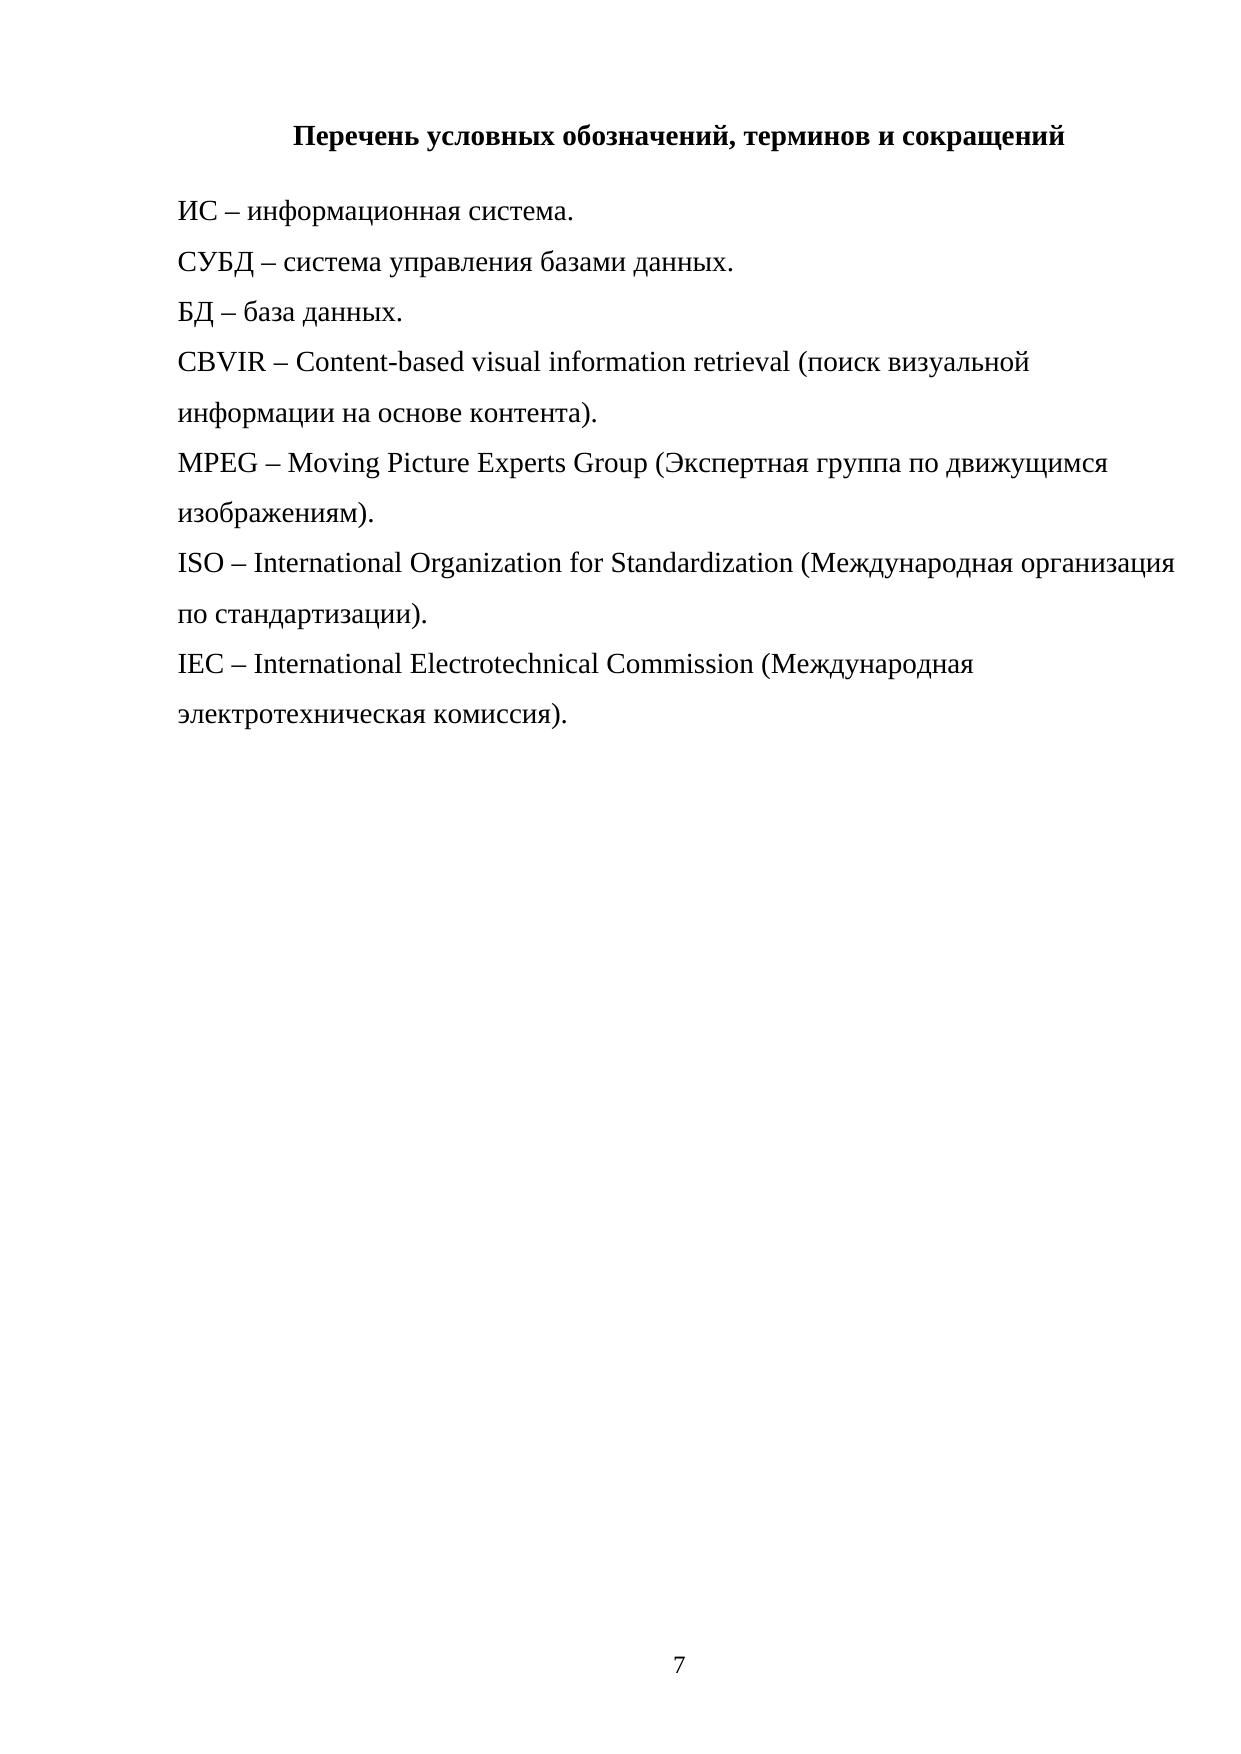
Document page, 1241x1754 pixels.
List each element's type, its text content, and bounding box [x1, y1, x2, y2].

text СУБД – система управления базами данных. [177, 244, 1181, 277]
text IEC – International Electrotechnical Commission (Международная электротехническая комиссия). [177, 646, 1181, 730]
text MPEG – Moving Picture Experts Group (Экспертная группа по движущимся изображениям). [177, 445, 1181, 529]
text БД – база данных. [177, 294, 1181, 328]
text Перечень условных обозначений, терминов и сокращений [177, 118, 1181, 152]
text ISO – International Organization for Standardization (Международная организация по стандартизации). [177, 546, 1181, 629]
text CBVIR – Content-based visual information retrieval (поиск визуальной информации на основе контента). [177, 344, 1181, 428]
text ИС – информационная система. [177, 193, 1181, 227]
